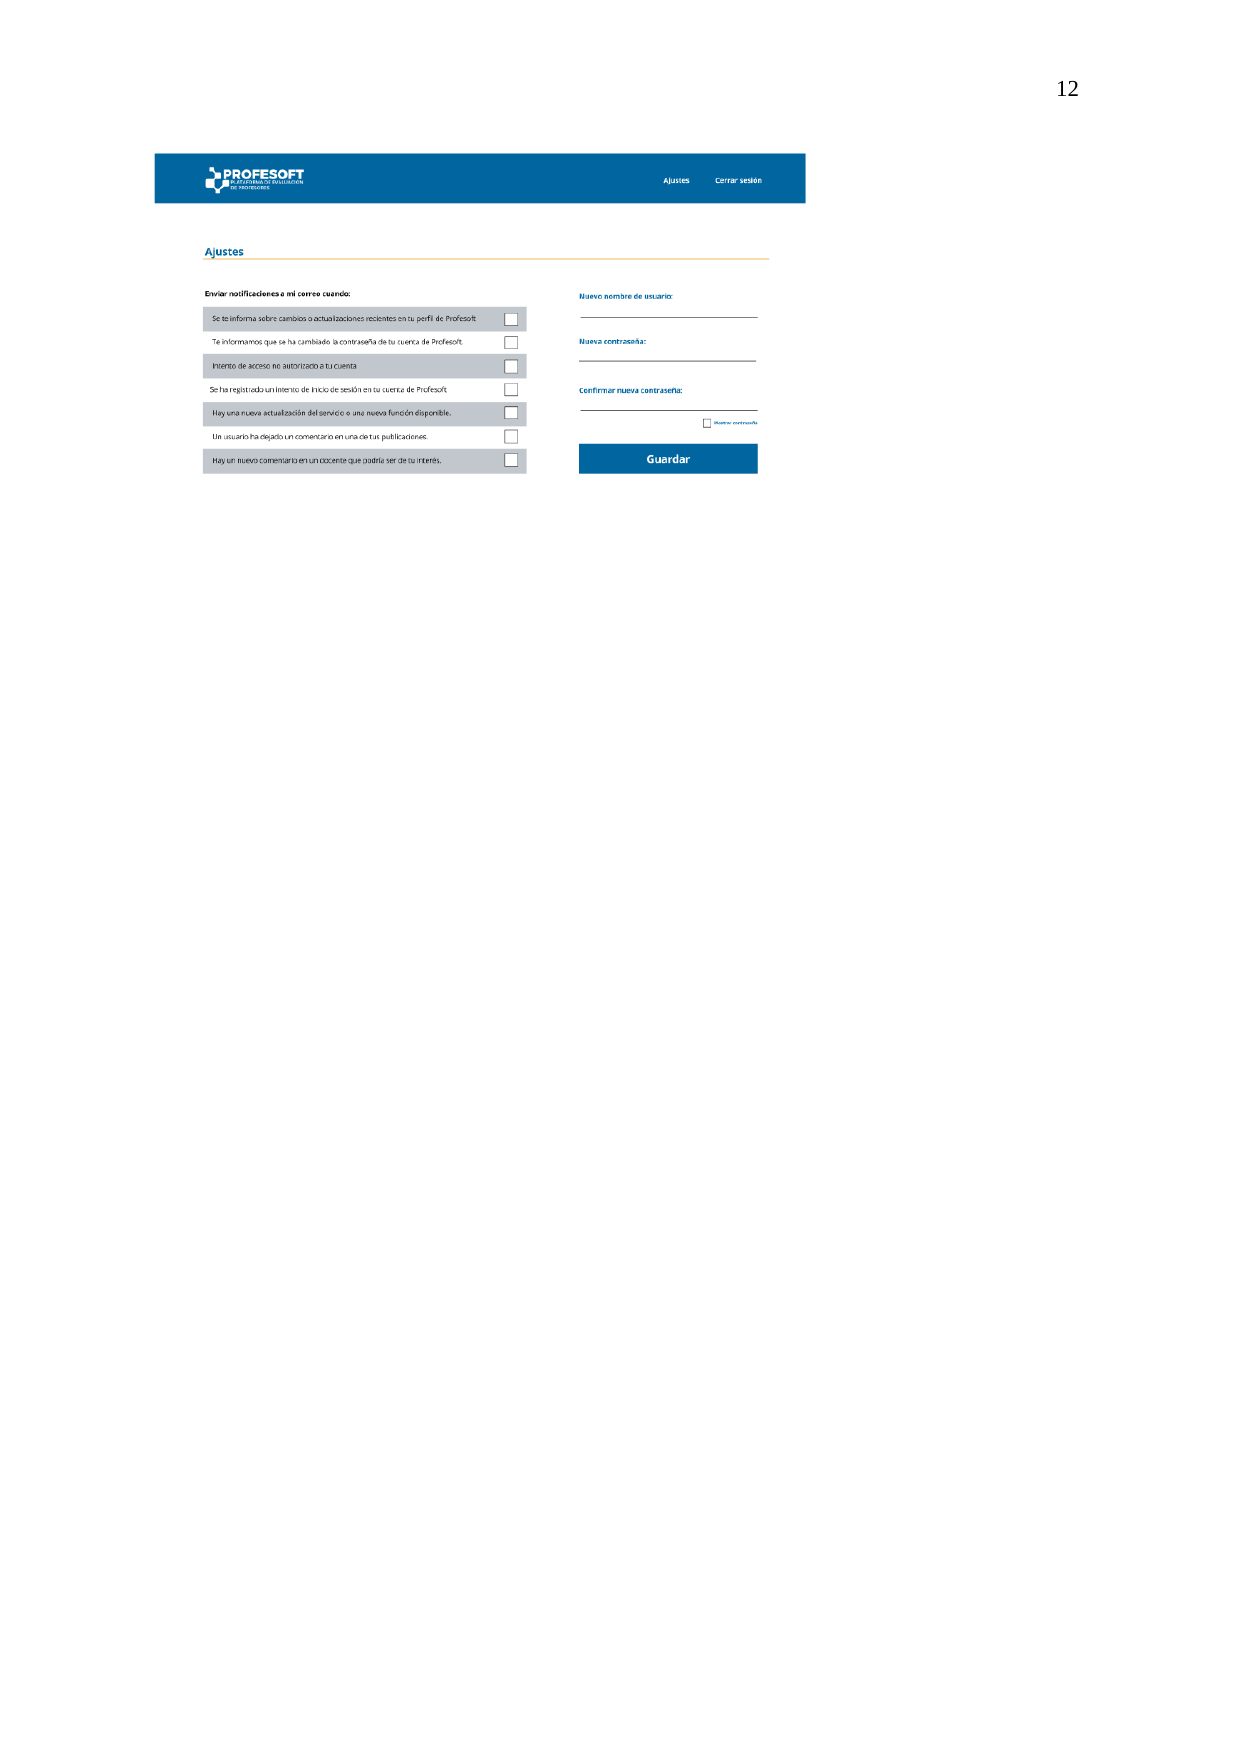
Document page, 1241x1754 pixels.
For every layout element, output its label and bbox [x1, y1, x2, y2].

picture [150, 150, 810, 523]
